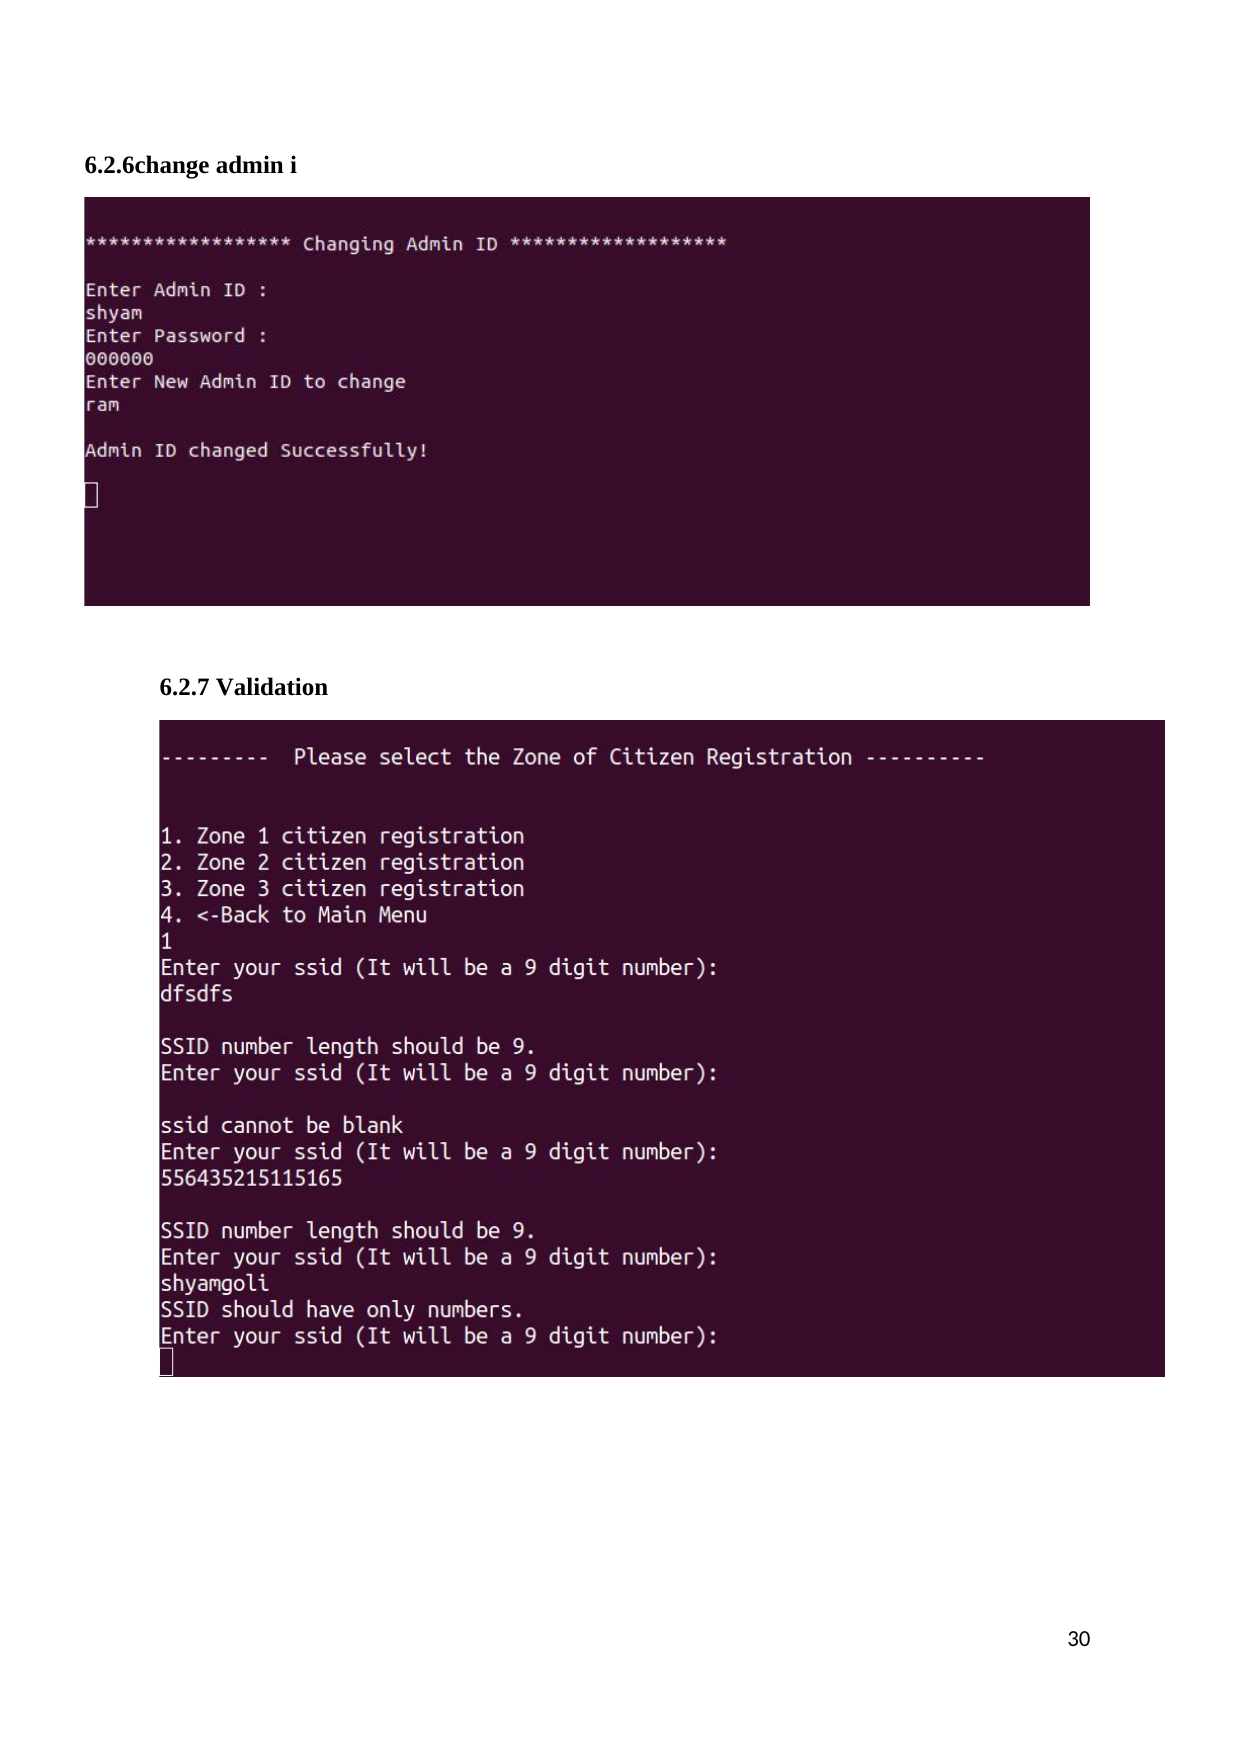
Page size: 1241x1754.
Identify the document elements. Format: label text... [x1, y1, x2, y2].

picture [84, 197, 1090, 606]
picture [159, 720, 1165, 1377]
text 6.2.7 Validation [159, 672, 1090, 701]
text 6.2.6change admin i [84, 150, 1090, 179]
